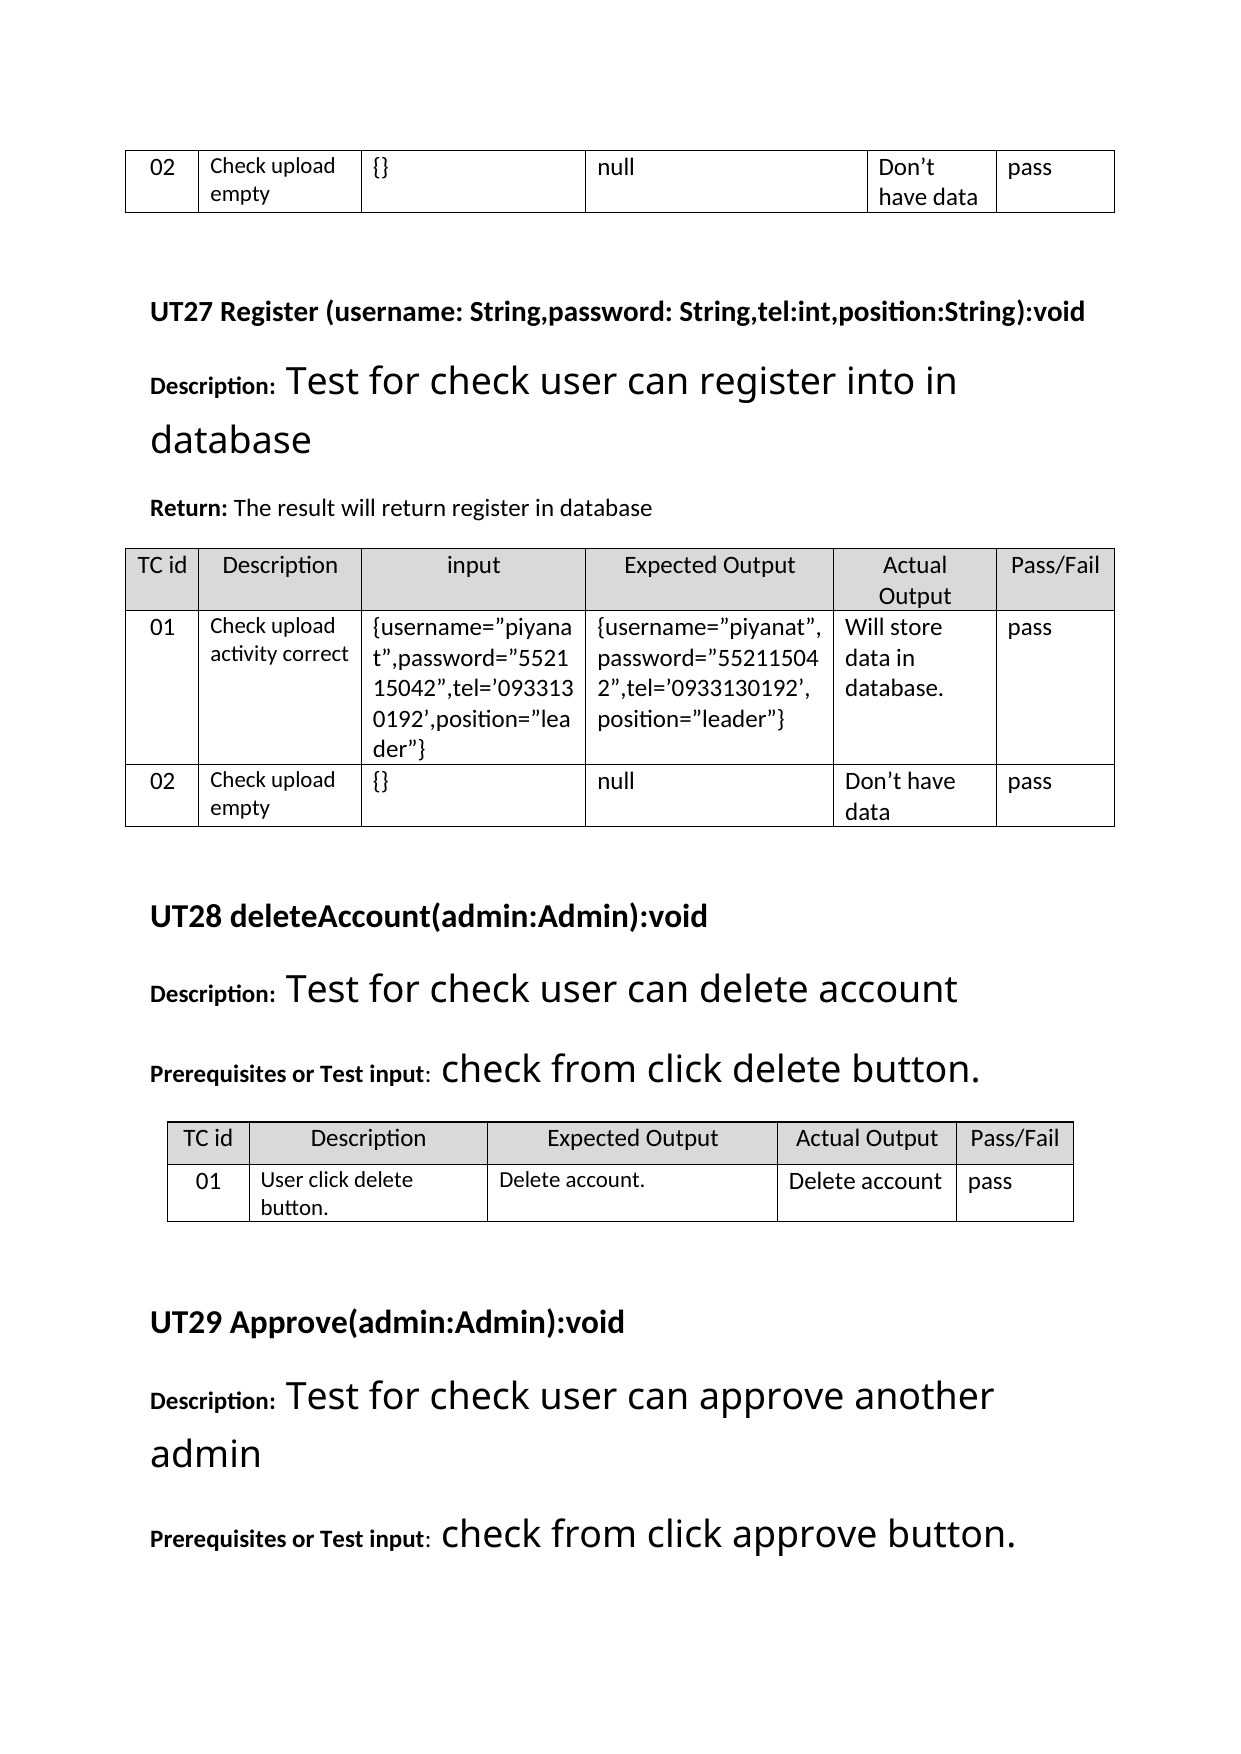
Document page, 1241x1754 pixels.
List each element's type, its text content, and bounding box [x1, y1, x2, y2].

text Return: The result will return register in database [150, 492, 1090, 523]
text Description: Test for check user can approve another admin [150, 1369, 1090, 1479]
table_cell {username=”piyanat”,password=”552115042”,tel=’0933130192’,position=”leader”} [586, 611, 833, 764]
table_header Description [250, 1123, 487, 1164]
table_header Actual Output [778, 1123, 956, 1164]
table_cell 02 [126, 151, 198, 212]
table_header Actual Output [834, 549, 996, 610]
table_header Expected Output [586, 549, 833, 610]
table_cell Will store data in database. [834, 611, 996, 764]
table_cell 02 [126, 765, 198, 826]
text Description: Test for check user can delete account [150, 962, 1090, 1013]
table_cell {} [362, 765, 585, 826]
table_cell Check upload empty [199, 765, 361, 826]
table_cell pass [997, 151, 1114, 212]
text Prerequisites or Test input: check from click delete button. [150, 1042, 1090, 1093]
text UT28 deleteAccount(admin:Admin):void [150, 895, 1090, 936]
table_cell pass [997, 611, 1114, 764]
table_header TC id [168, 1123, 249, 1164]
text UT27 Register (username: String,password: String,tel:int,position:String):void [150, 293, 1090, 328]
table_cell null [586, 765, 833, 826]
table_cell User click delete button. [250, 1165, 487, 1221]
table_header Expected Output [488, 1123, 777, 1164]
table_cell pass [997, 765, 1114, 826]
text Description: Test for check user can register into in database [150, 354, 1090, 464]
table_cell null [586, 151, 867, 212]
table_header Pass/Fail [957, 1123, 1073, 1164]
text UT29 Approve(admin:Admin):void [150, 1301, 1090, 1342]
table_cell {username=”piyanat”,password=”552115042”,tel=’0933130192’,position=”leader”} [362, 611, 585, 764]
table_cell Check upload empty [199, 151, 361, 212]
table_header Pass/Fail [997, 549, 1114, 610]
table_cell pass [957, 1165, 1073, 1221]
table_header Description [199, 549, 361, 610]
table_header input [362, 549, 585, 610]
table_cell 01 [168, 1165, 249, 1221]
table_cell Check upload activity correct [199, 611, 361, 764]
table_cell 01 [126, 611, 198, 764]
table_cell Delete account [778, 1165, 956, 1221]
table_cell {} [362, 151, 585, 212]
text Prerequisites or Test input: check from click approve button. [150, 1507, 1090, 1558]
table_header TC id [126, 549, 198, 610]
table_cell Don’t have data [868, 151, 996, 212]
table_cell Don’t have data [834, 765, 996, 826]
table_cell Delete account. [488, 1165, 777, 1221]
